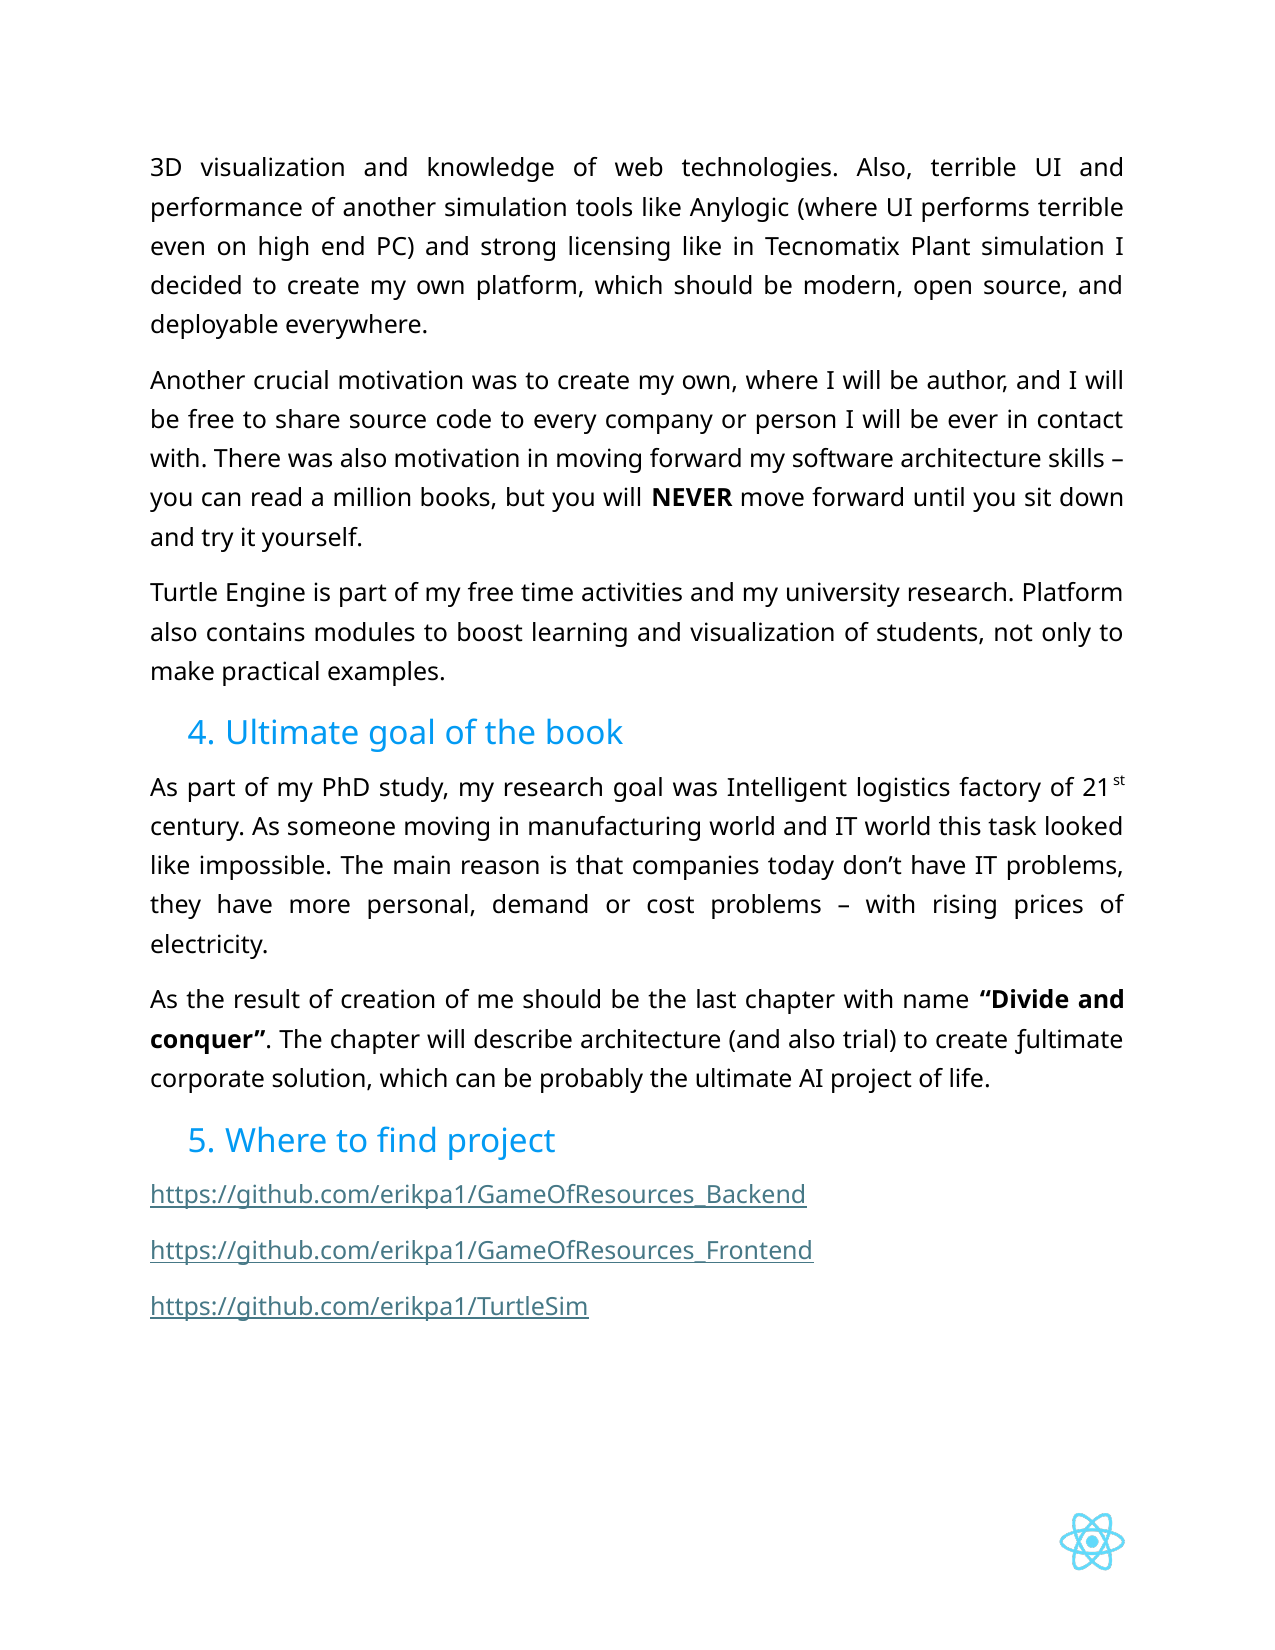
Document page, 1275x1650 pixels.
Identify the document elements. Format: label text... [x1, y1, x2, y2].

text https://github.com/erikpa1/GameOfResources_Backend [150, 1177, 1125, 1211]
text As part of my PhD study, my research goal was Intelligent logistics factory of 21st century. As someone moving in manufacturing world and IT world this task looked like impossible. The main reason is that companies today don’t have IT problems, they have more personal, demand or cost problems – with rising prices of electricity. [150, 770, 1125, 960]
text As the result of creation of me should be the last chapter with name “Divide and conquer”. The chapter will describe architecture (and also trial) to create ƒultimate corporate solution, which can be probably the ultimate AI project of life. [150, 982, 1125, 1094]
subtitle Ultimate goal of the book [187, 709, 1125, 754]
text Turtle Engine is part of my free time activities and my university research. Platform also contains modules to boost learning and visualization of students, not only to make practical examples. [150, 575, 1125, 687]
text https://github.com/erikpa1/TurtleSim [150, 1288, 1125, 1323]
picture [1058, 1508, 1126, 1575]
subtitle Where to find project [187, 1116, 1125, 1162]
text Another crucial motivation was to create my own, where I will be author, and I will be free to share source code to every company or person I will be ever in contact with. There was also motivation in moving forward my software architecture skills – you can read a million books, but you will NEVER move forward until you sit down and try it yourself. [150, 362, 1125, 553]
text https://github.com/erikpa1/GameOfResources_Frontend [150, 1233, 1125, 1267]
